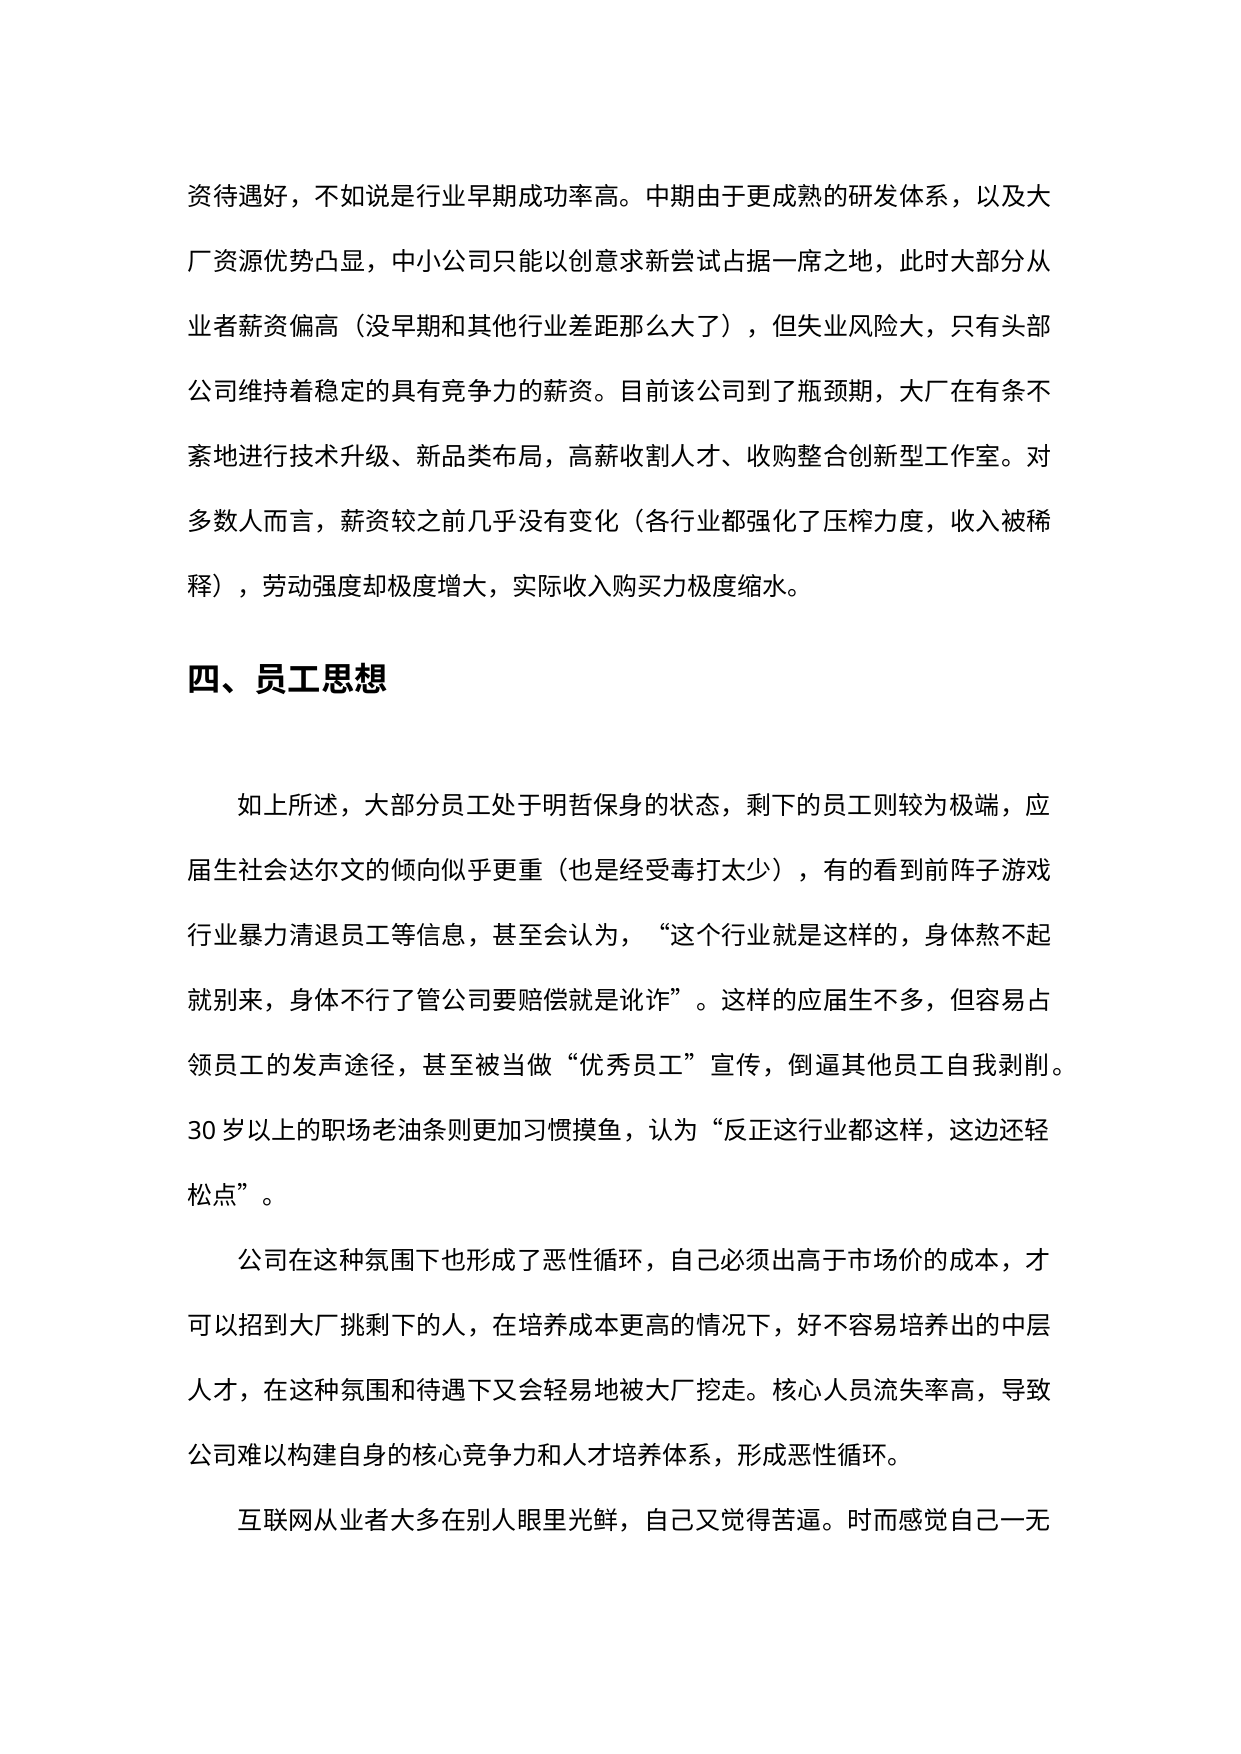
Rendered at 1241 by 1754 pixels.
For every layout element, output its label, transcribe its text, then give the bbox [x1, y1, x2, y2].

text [187, 1486, 1053, 1551]
text 如上所述，大部分员工处于明哲保身的状态，剩下的员工则较为极端，应届生社会达尔文的倾向似乎更重（也是经受毒打太少），有的看到前阵子游戏行业暴力清退员工等信息，甚至会认为，“这个行业就是这样的，身体熬不起就别来，身体不行了管公司要赔偿就是讹诈”。这样的应届生不多，但容易占领员工的发声途径，甚至被当做“优秀员工”宣传，倒逼其他员工自我剥削。30岁以上的职场老油条则更加习惯摸鱼，认为“反正这行业都这样，这边还轻松点”。 [187, 771, 1053, 1226]
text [187, 162, 1053, 617]
subtitle 四、员工思想 [187, 644, 1053, 709]
text 公司在这种氛围下也形成了恶性循环，自己必须出高于市场价的成本，才可以招到大厂挑剩下的人，在培养成本更高的情况下，好不容易培养出的中层人才，在这种氛围和待遇下又会轻易地被大厂挖走。核心人员流失率高，导致公司难以构建自身的核心竞争力和人才培养体系，形成恶性循环。 [187, 1226, 1053, 1486]
